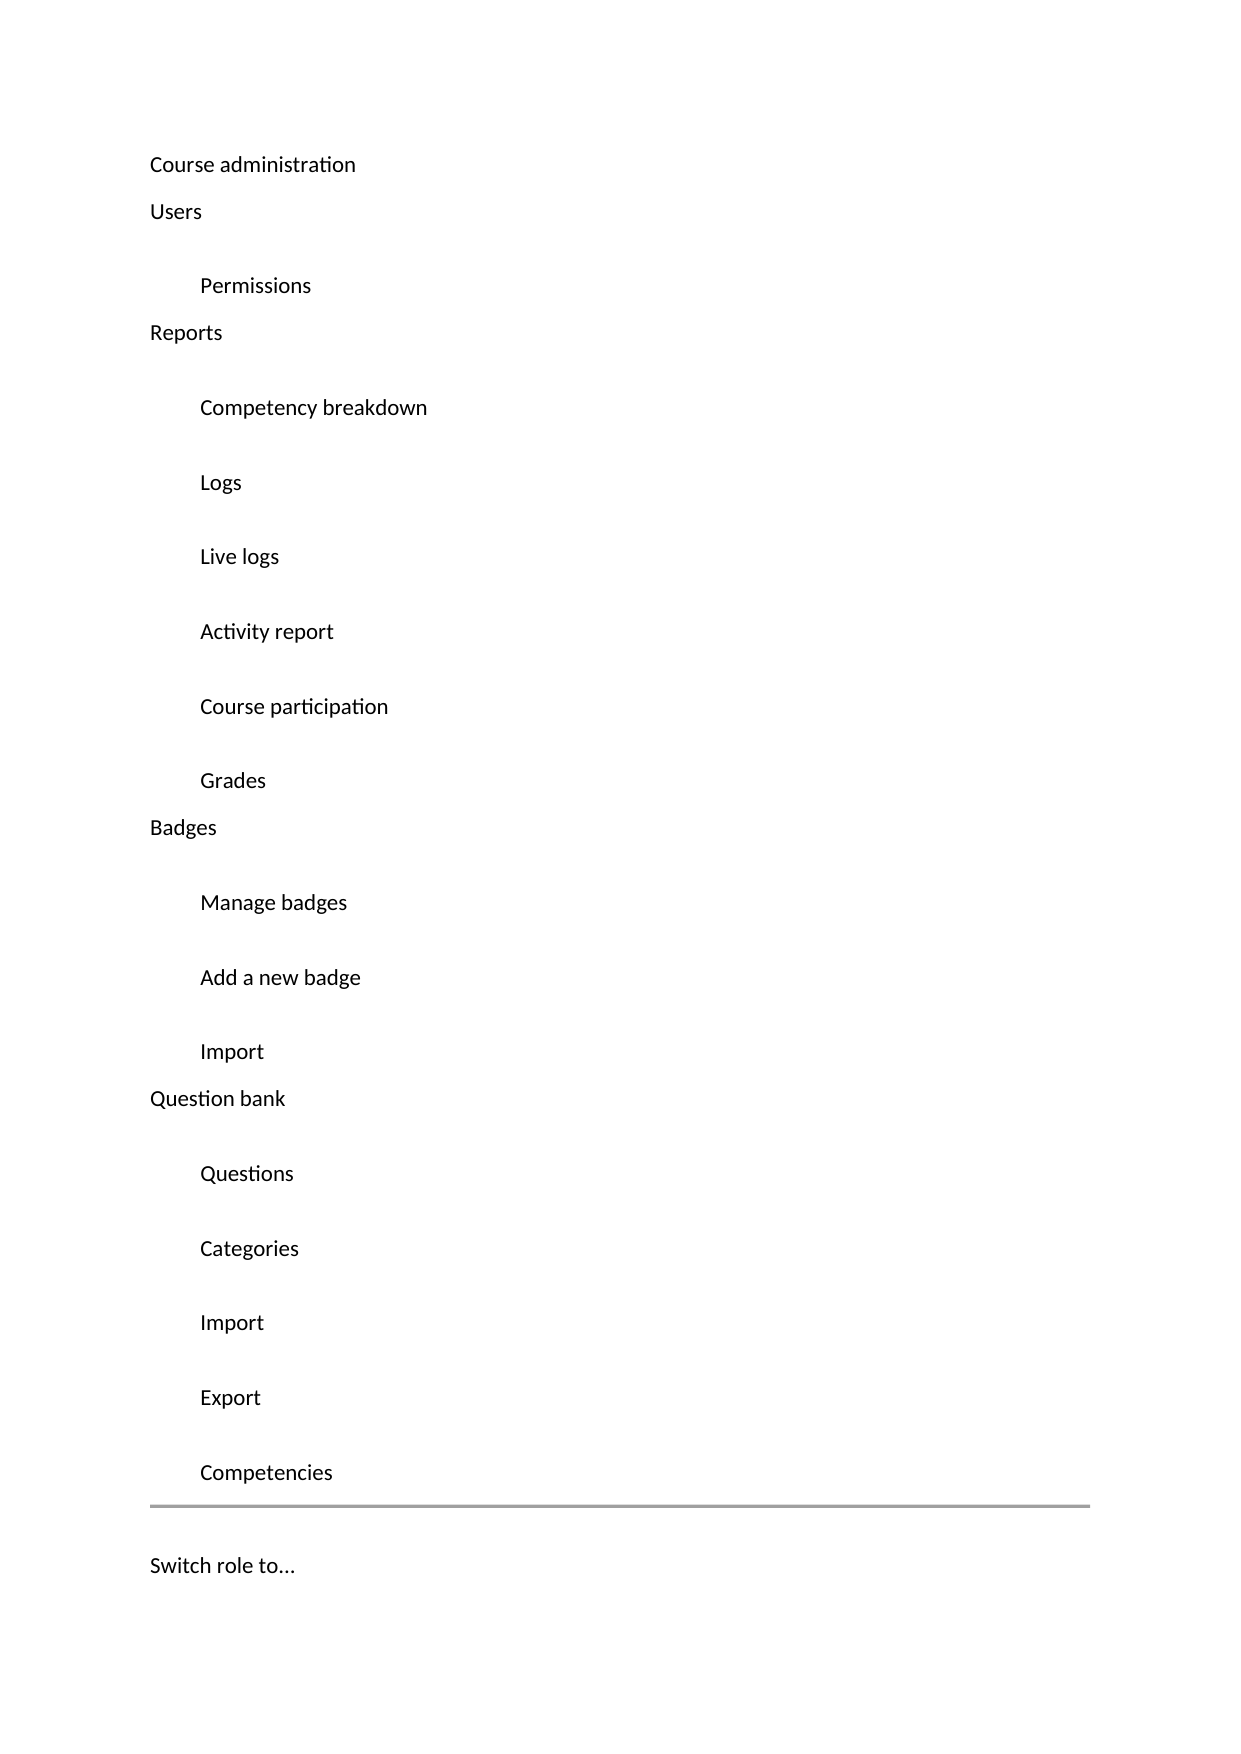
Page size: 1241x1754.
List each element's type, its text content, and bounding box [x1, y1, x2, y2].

text Competency breakdown [150, 365, 1090, 421]
text Categories [150, 1206, 1090, 1262]
text Competencies [150, 1430, 1090, 1486]
text Reports [150, 318, 1090, 346]
text Live logs [150, 515, 1090, 571]
text Course administration [150, 150, 1090, 178]
text Manage badges [150, 860, 1090, 916]
text Grades [150, 739, 1090, 794]
text Logs [150, 440, 1090, 496]
text Users [150, 197, 1090, 225]
text Permissions [150, 244, 1090, 299]
text Add a new badge [150, 935, 1090, 991]
text Import [150, 1281, 1090, 1336]
text Activity report [150, 589, 1090, 645]
text Switch role to... [150, 1552, 1090, 1579]
text Question bank [150, 1084, 1090, 1112]
text Badges [150, 813, 1090, 841]
text Export [150, 1355, 1090, 1411]
text Course participation [150, 664, 1090, 720]
text Questions [150, 1131, 1090, 1187]
text Import [150, 1010, 1090, 1066]
